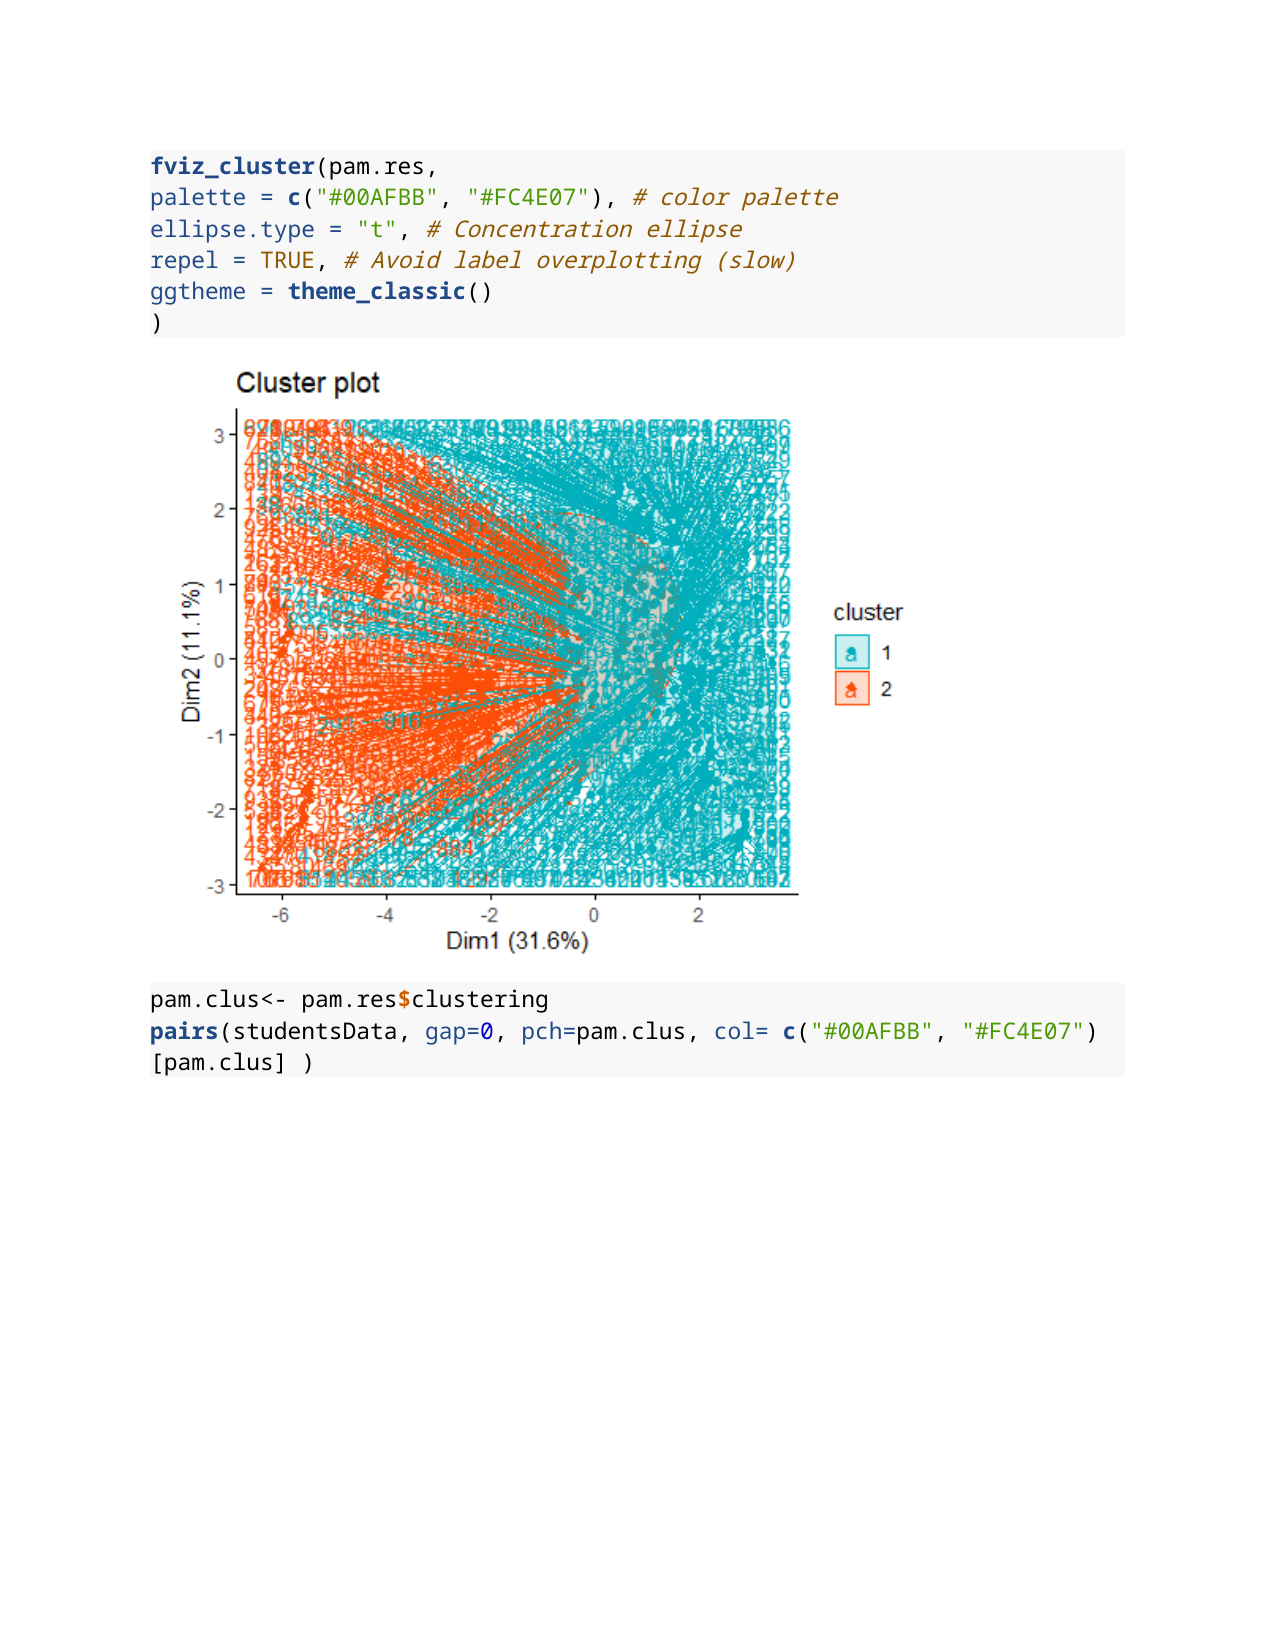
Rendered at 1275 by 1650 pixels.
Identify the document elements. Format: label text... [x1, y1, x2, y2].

picture [168, 358, 927, 965]
text fviz_cluster(pam.res, palette = c("#00AFBB", "#FC4E07"), # color palette ellipse.type = "t", # Concentration ellipse repel = TRUE, # Avoid label overplotting (slow) ggtheme = theme_classic() ) [150, 150, 1125, 337]
text pam.clus<- pam.res$clustering pairs(studentsData, gap=0, pch=pam.clus, col= c("#00AFBB", "#FC4E07")[pam.clus] ) [150, 983, 1125, 1077]
